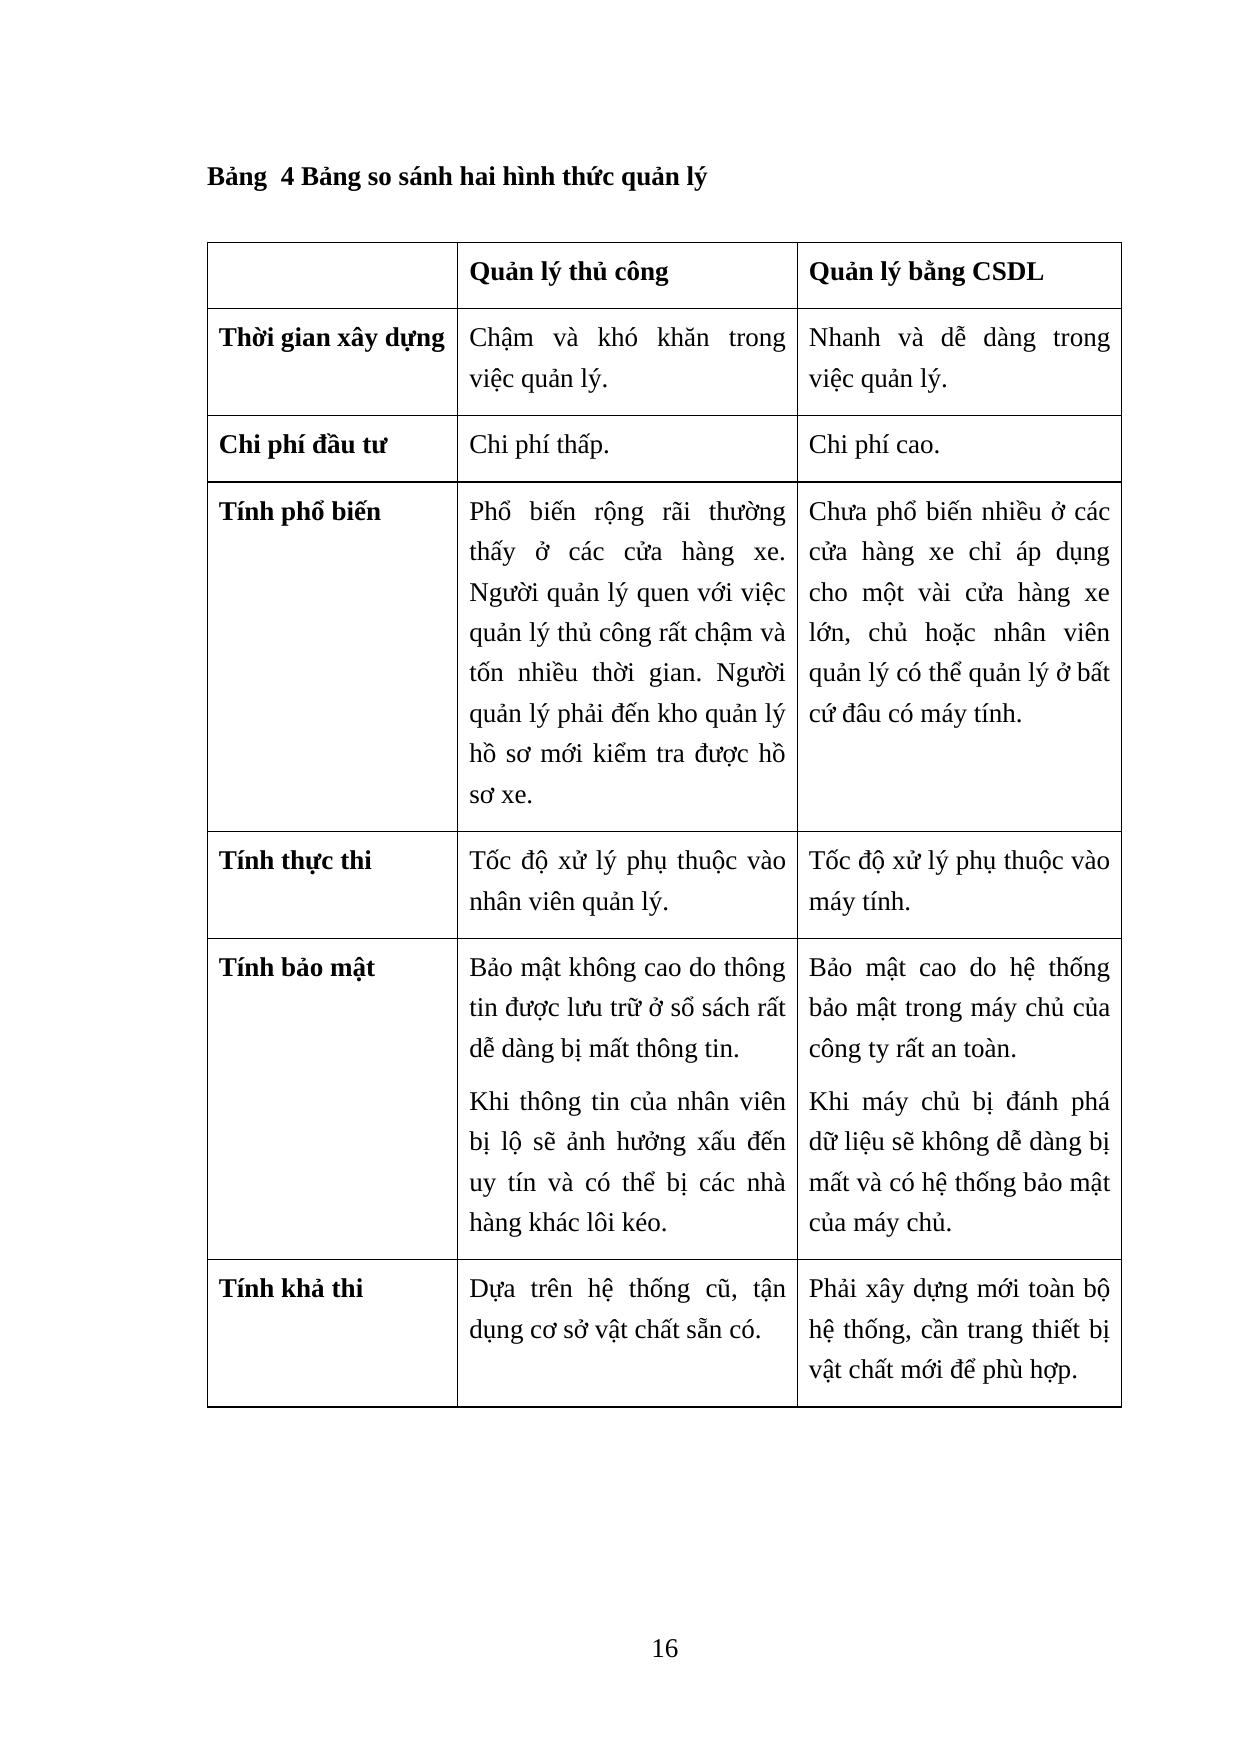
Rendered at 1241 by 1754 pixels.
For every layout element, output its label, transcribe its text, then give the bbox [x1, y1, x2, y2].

table_header Quản lý thủ công [458, 243, 797, 308]
table_cell Tính thực thi [208, 832, 457, 938]
table_cell Tốc độ xử lý phụ thuộc vào máy tính. [798, 832, 1121, 938]
table_cell Phải xây dựng mới toàn bộ hệ thống, cần trang thiết bị vật chất mới để phù hợp. [798, 1260, 1121, 1406]
table_header [208, 243, 457, 308]
table_cell Chưa phổ biến nhiều ở các cửa hàng xe chỉ áp dụng cho một vài cửa hàng xe lớn, chủ hoặc nhân viên quản lý có thể quản lý ở bất cứ đâu có máy tính. [798, 483, 1121, 831]
table_cell Thời gian xây dựng [208, 309, 457, 415]
table_cell Tốc độ xử lý phụ thuộc vào nhân viên quản lý. [458, 832, 797, 938]
table_cell Chậm và khó khăn trong việc quản lý. [458, 309, 797, 415]
text Bảng 4 Bảng so sánh hai hình thức quản lý [207, 160, 1122, 191]
table_cell Tính phổ biến [208, 483, 457, 831]
table_cell Tính khả thi [208, 1260, 457, 1406]
table_cell Chi phí cao. [798, 416, 1121, 481]
table_header Quản lý bằng CSDL [798, 243, 1121, 308]
table_cell Bảo mật không cao do thông tin được lưu trữ ở sổ sách rất dễ dàng bị mất thông tin. Khi thông tin của nhân viên bị lộ sẽ ảnh hưởng xấu đến uy tín và có thể bị các nhà hàng khác lôi kéo. [458, 939, 797, 1259]
table_cell Tính bảo mật [208, 939, 457, 1259]
table_cell Phổ biến rộng rãi thường thấy ở các cửa hàng xe. Người quản lý quen với việc quản lý thủ công rất chậm và tốn nhiều thời gian. Người quản lý phải đến kho quản lý hồ sơ mới kiểm tra được hồ sơ xe. [458, 483, 797, 831]
table_cell Chi phí đầu tư [208, 416, 457, 481]
table_cell Chi phí thấp. [458, 416, 797, 481]
table_cell Nhanh và dễ dàng trong việc quản lý. [798, 309, 1121, 415]
table_cell Dựa trên hệ thống cũ, tận dụng cơ sở vật chất sẵn có. [458, 1260, 797, 1406]
table_cell Bảo mật cao do hệ thống bảo mật trong máy chủ của công ty rất an toàn. Khi máy chủ bị đánh phá dữ liệu sẽ không dễ dàng bị mất và có hệ thống bảo mật của máy chủ. [798, 939, 1121, 1259]
